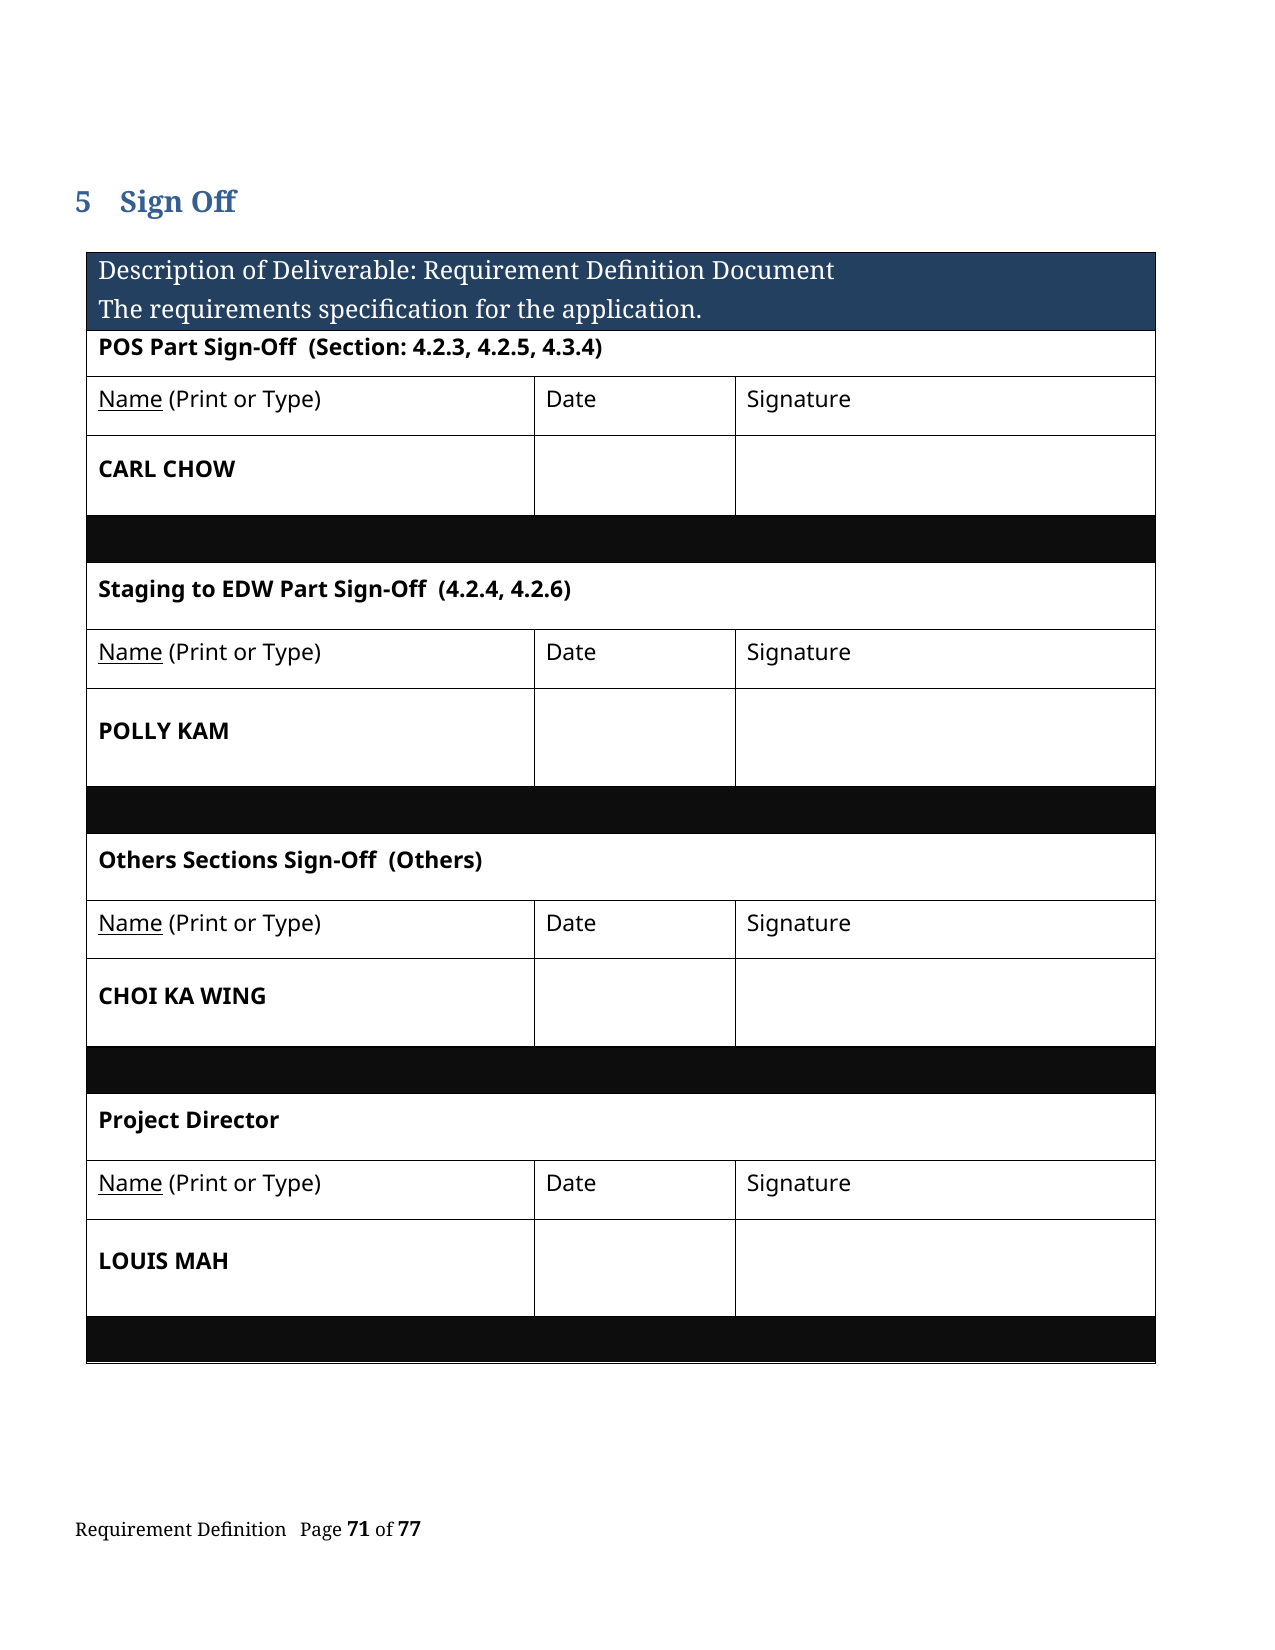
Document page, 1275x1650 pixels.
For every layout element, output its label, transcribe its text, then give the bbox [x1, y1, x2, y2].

table_cell [535, 436, 735, 515]
table_cell Date [535, 377, 735, 435]
table_cell Signature [736, 630, 1155, 688]
table_cell [87, 1317, 1155, 1362]
table_cell Others Sections Sign-Off (Others) [87, 834, 1155, 900]
table_cell [736, 436, 1155, 515]
table_cell Staging to EDW Part Sign-Off (4.2.4, 4.2.6) [87, 563, 1155, 629]
table_cell [87, 787, 1155, 833]
table_cell Signature [736, 1161, 1155, 1218]
table_cell Name (Print or Type) [87, 901, 534, 958]
table_cell Name (Print or Type) [87, 377, 534, 435]
table_cell Date [535, 901, 735, 958]
table_cell [535, 959, 735, 1046]
table_cell [87, 516, 1155, 562]
table_cell POS Part Sign-Off (Section: 4.2.3, 4.2.5, 4.3.4) [87, 331, 1155, 376]
table_cell LOUIS MAH [87, 1220, 534, 1316]
table_cell Signature [736, 901, 1155, 958]
table_cell CHOI KA WING [87, 959, 534, 1046]
subtitle Sign Off [75, 181, 1200, 221]
table_cell Date [535, 630, 735, 688]
table_cell Signature [736, 377, 1155, 435]
table_cell [535, 1220, 735, 1316]
table_cell Name (Print or Type) [87, 1161, 534, 1218]
table_cell [736, 1220, 1155, 1316]
table_header Description of Deliverable: Requirement Definition Document The requirements specification for the application. [87, 253, 1155, 330]
table_cell [535, 689, 735, 786]
table_cell Date [535, 1161, 735, 1218]
table_cell Project Director [87, 1094, 1155, 1160]
table_cell [736, 689, 1155, 786]
table_cell CARL CHOW [87, 436, 534, 515]
table_cell Name (Print or Type) [87, 630, 534, 688]
table_cell [87, 1048, 1155, 1093]
table_cell [736, 959, 1155, 1046]
table_cell POLLY KAM [87, 689, 534, 786]
